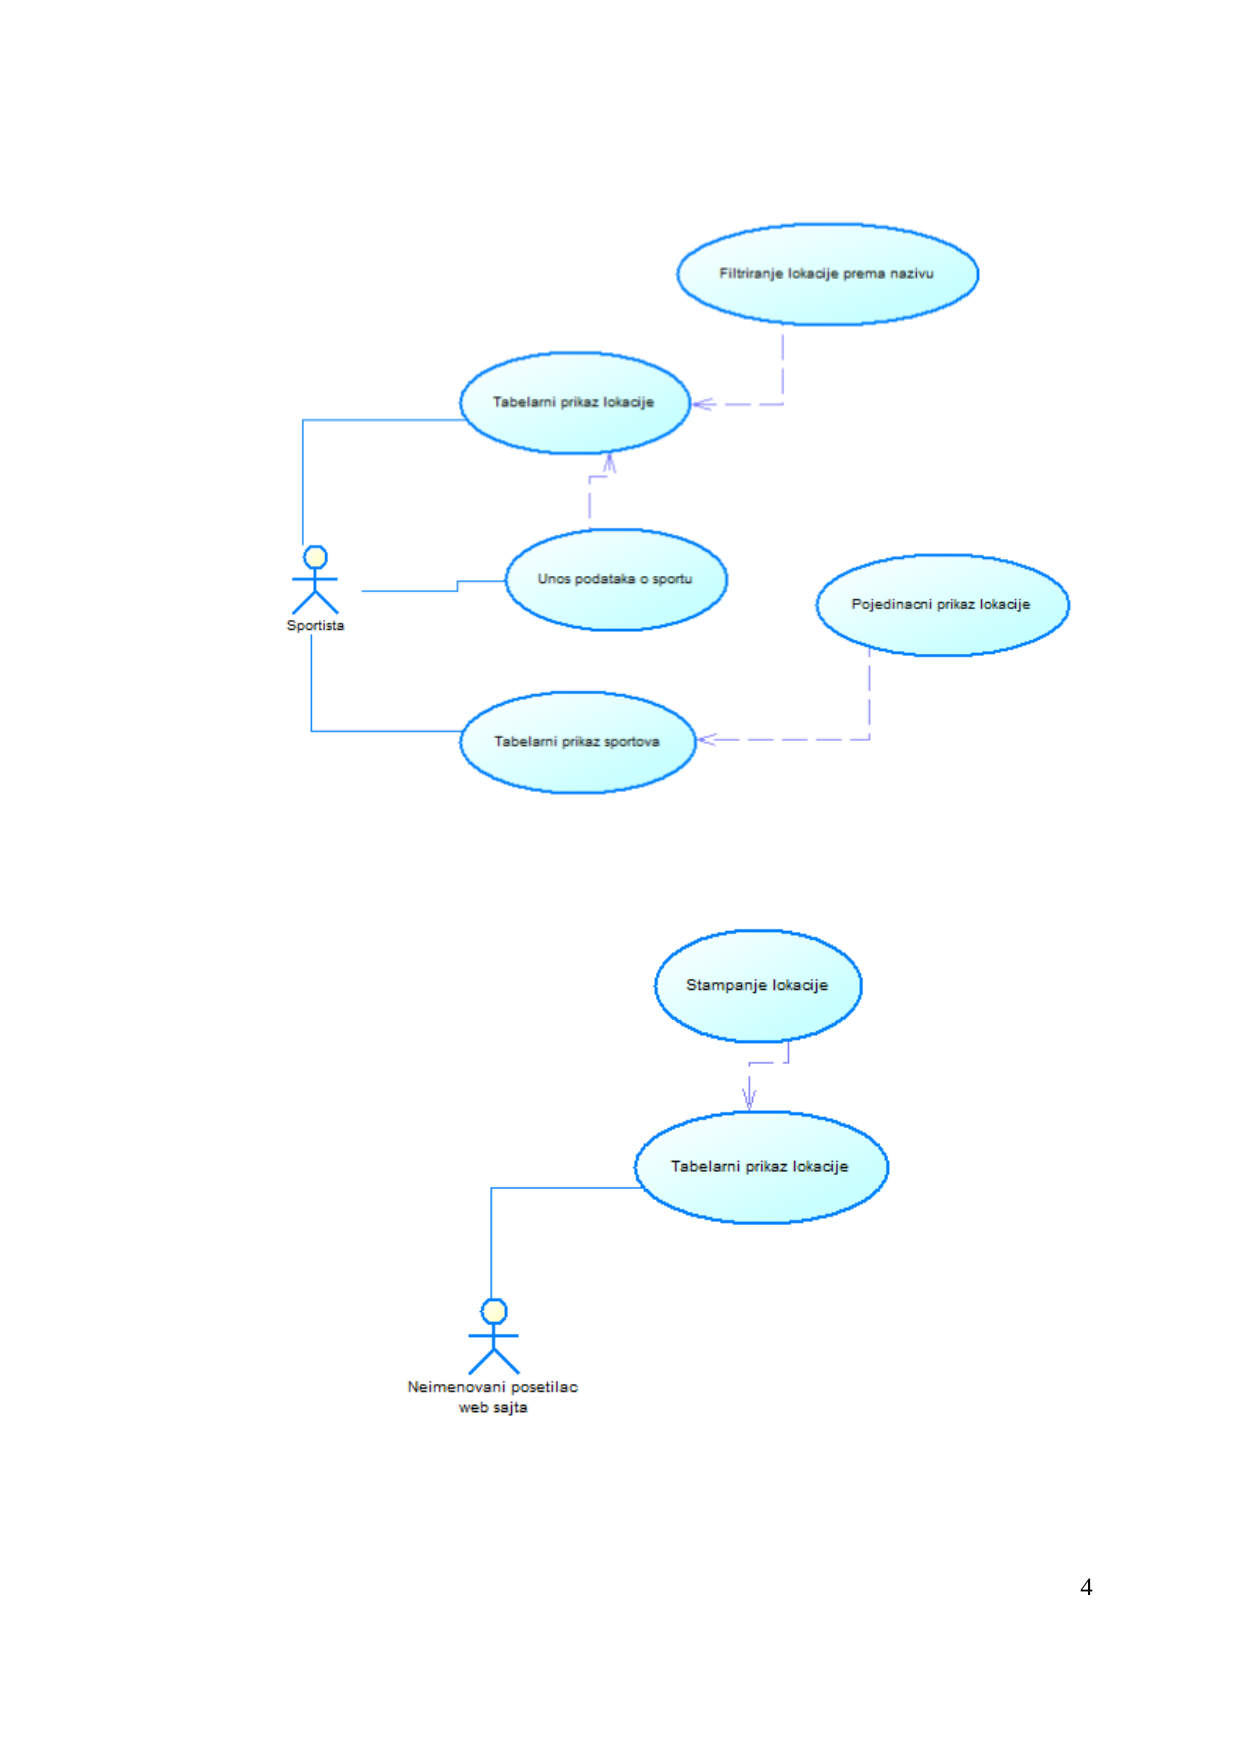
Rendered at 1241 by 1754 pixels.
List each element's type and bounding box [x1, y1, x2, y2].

picture [303, 870, 996, 1494]
picture [206, 147, 1093, 850]
